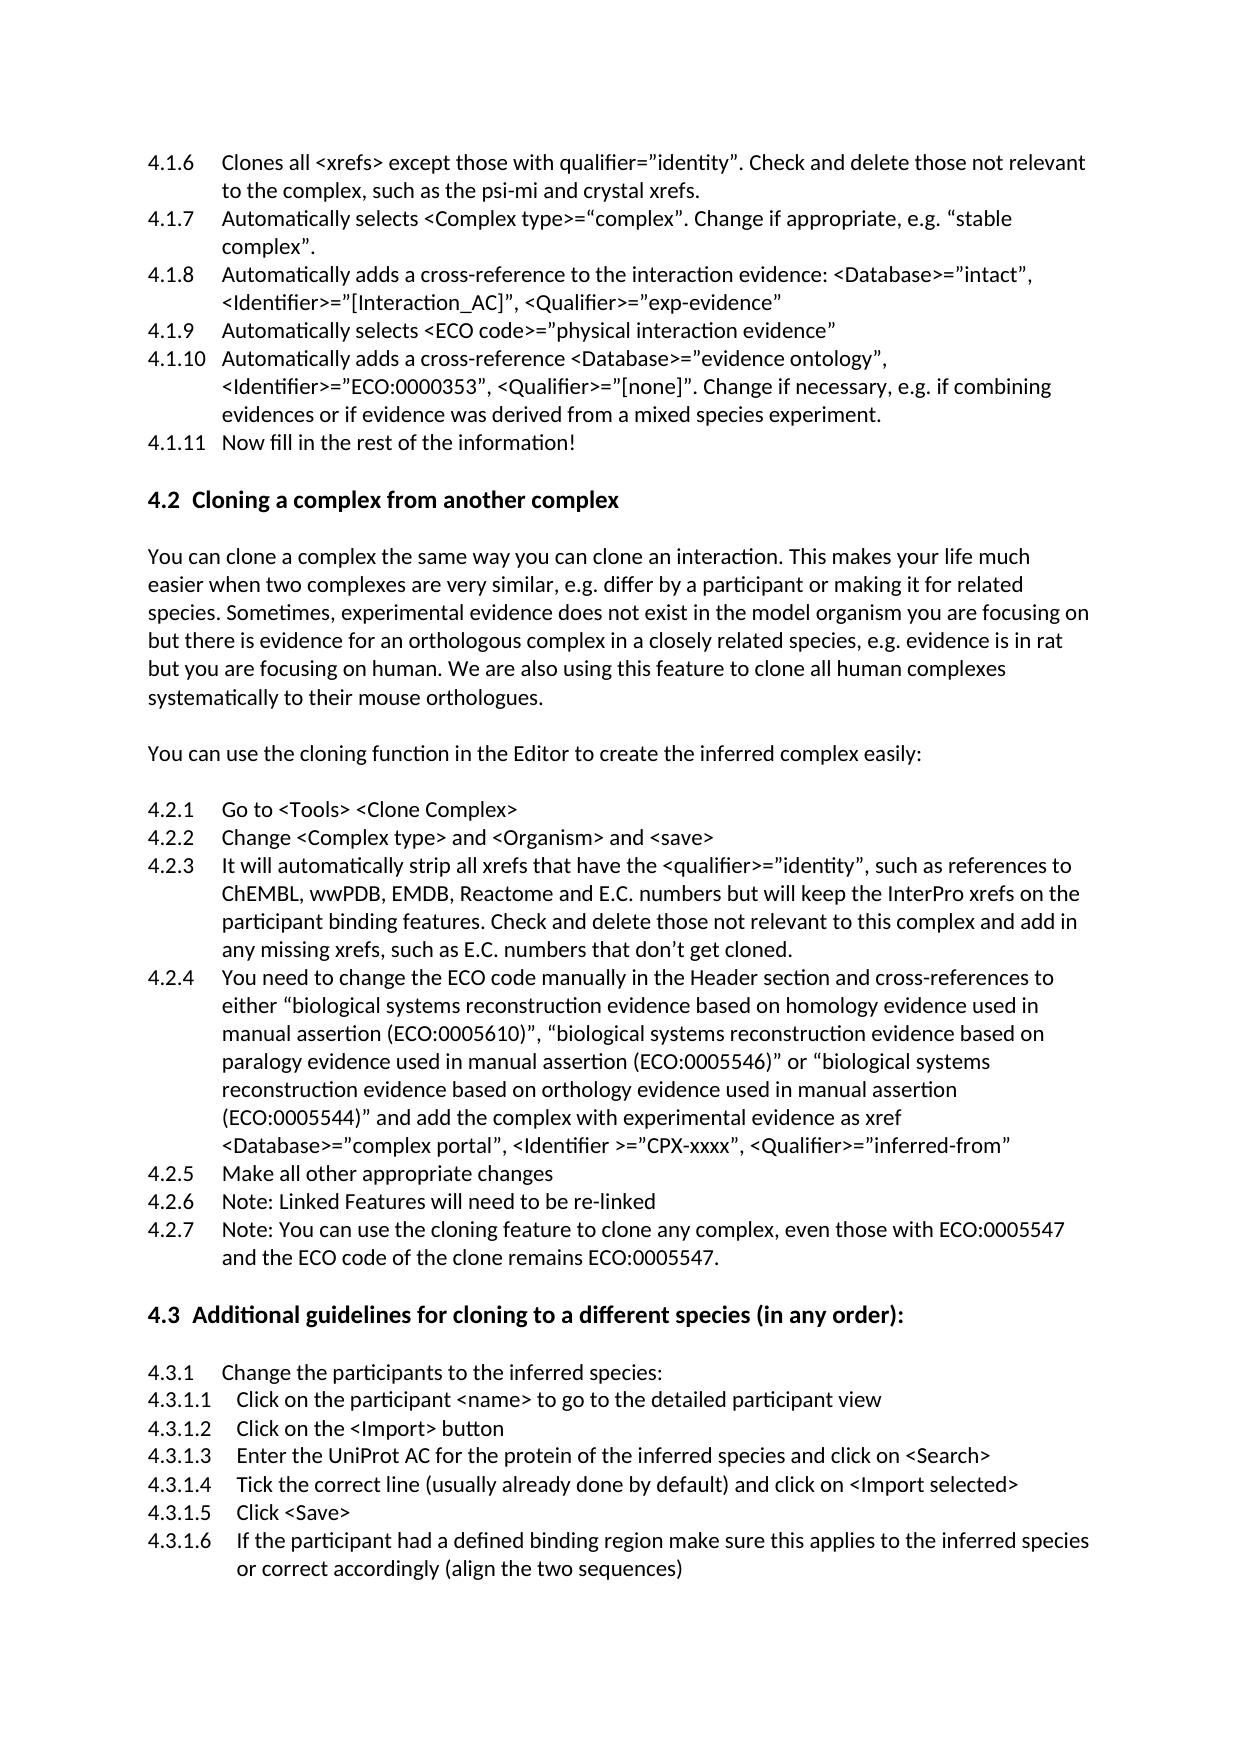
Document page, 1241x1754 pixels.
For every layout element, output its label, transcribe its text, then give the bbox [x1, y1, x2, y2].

list Automatically adds a cross-reference to the interaction evidence: <Database>=”intact”, <Identifier>=”[Interaction_AC]”, <Qualifier>=”exp-evidence” [148, 260, 1092, 316]
list You need to change the ECO code manually in the Header section and cross-references to either “biological systems reconstruction evidence based on homology evidence used in manual assertion (ECO:0005610)”, “biological systems reconstruction evidence based on paralogy evidence used in manual assertion (ECO:0005546)” or “biological systems reconstruction evidence based on orthology evidence used in manual assertion (ECO:0005544)” and add the complex with experimental evidence as xref <Database>=”complex portal”, <Identifier >=”CPX-xxxx”, <Qualifier>=”inferred-from” [148, 963, 1092, 1159]
list Clones all <xrefs> except those with qualifier=”identity”. Check and delete those not relevant to the complex, such as the psi-mi and crystal xrefs. [148, 148, 1092, 204]
list Go to <Tools> <Clone Complex> [148, 795, 1092, 823]
list Automatically selects <ECO code>=”physical interaction evidence” [148, 316, 1092, 344]
list Note: Linked Features will need to be re-linked [148, 1187, 1092, 1215]
list Make all other appropriate changes [148, 1159, 1092, 1187]
subtitle Cloning a complex from another complex [148, 484, 1092, 514]
list It will automatically strip all xrefs that have the <qualifier>=”identity”, such as references to ChEMBL, wwPDB, EMDB, Reactome and E.C. numbers but will keep the InterPro xrefs on the participant binding features. Check and delete those not relevant to this complex and add in any missing xrefs, such as E.C. numbers that don’t get cloned. [148, 851, 1092, 963]
list Note: You can use the cloning feature to clone any complex, even those with ECO:0005547 and the ECO code of the clone remains ECO:0005547. [148, 1215, 1092, 1271]
list Click <Save> [148, 1498, 1092, 1526]
list Click on the <Import> button [148, 1414, 1092, 1442]
list Tick the correct line (usually already done by default) and click on <Import selected> [148, 1470, 1092, 1498]
subtitle Additional guidelines for cloning to a different species (in any order): [148, 1299, 1092, 1329]
list Automatically adds a cross-reference <Database>=”evidence ontology”, <Identifier>=”ECO:0000353”, <Qualifier>=”[none]”. Change if necessary, e.g. if combining evidences or if evidence was derived from a mixed species experiment. [148, 344, 1092, 428]
list If the participant had a defined binding region make sure this applies to the inferred species or correct accordingly (align the two sequences) [148, 1526, 1092, 1582]
text You can clone a complex the same way you can clone an interaction. This makes your life much easier when two complexes are very similar, e.g. differ by a participant or making it for related species. Sometimes, experimental evidence does not exist in the model organism you are focusing on but there is evidence for an orthologous complex in a closely related species, e.g. evidence is in rat but you are focusing on human. We are also using this feature to clone all human complexes systematically to their mouse orthologues. [148, 542, 1092, 711]
list Now fill in the rest of the information! [148, 428, 1092, 456]
list Change the participants to the inferred species: [148, 1358, 1092, 1386]
text You can use the cloning function in the Editor to create the inferred complex easily: [148, 739, 1092, 767]
list Automatically selects <Complex type>=“complex”. Change if appropriate, e.g. “stable complex”. [148, 204, 1092, 260]
list Enter the UniProt AC for the protein of the inferred species and click on <Search> [148, 1442, 1092, 1470]
list Change <Complex type> and <Organism> and <save> [148, 823, 1092, 851]
list Click on the participant <name> to go to the detailed participant view [148, 1386, 1092, 1414]
